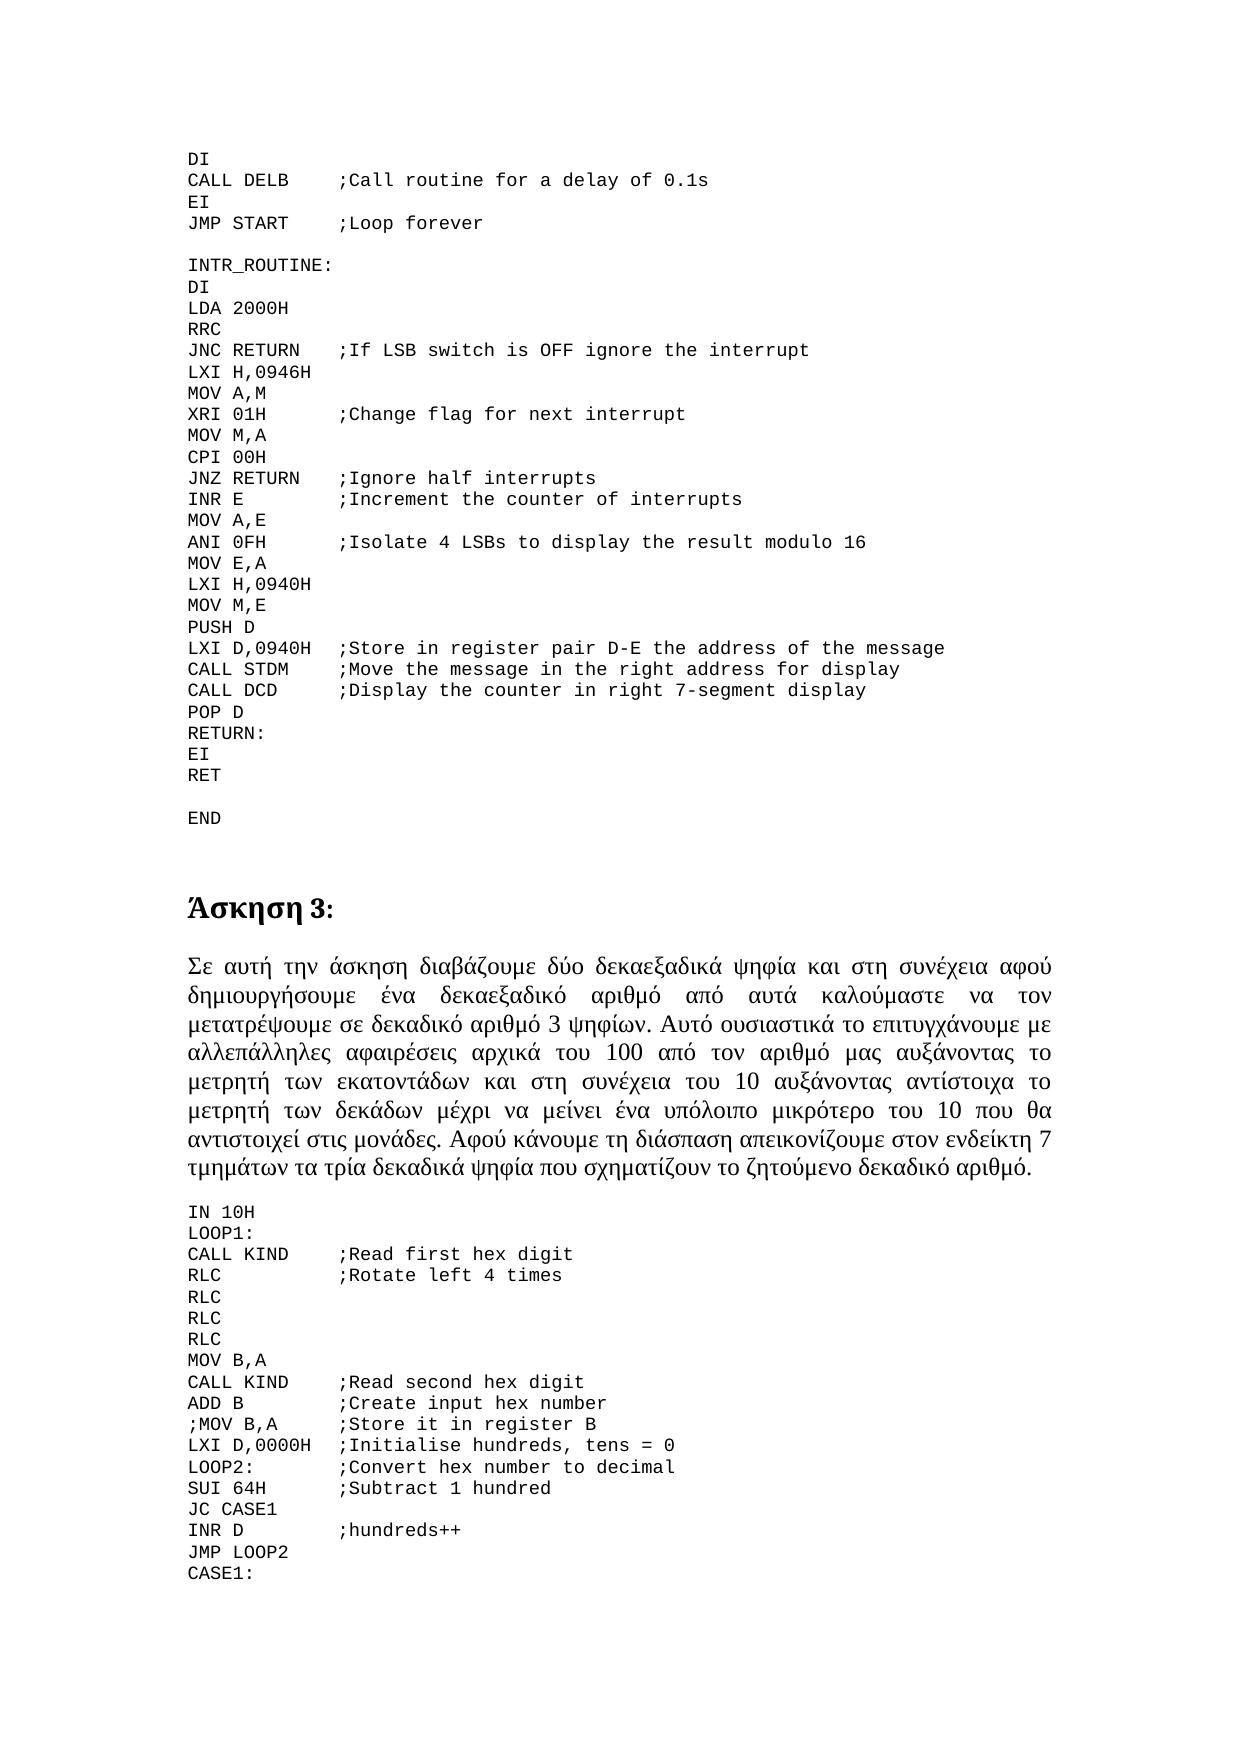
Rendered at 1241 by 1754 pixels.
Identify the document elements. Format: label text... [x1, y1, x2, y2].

text RET [187, 766, 1053, 787]
text POP D [187, 702, 1053, 724]
text MOV M,E [187, 596, 1053, 617]
text LOOP2: ;Convert hex number to decimal [187, 1457, 1053, 1479]
text Άσκηση 3: [187, 892, 1053, 925]
text CALL KIND ;Read second hex digit [187, 1372, 1053, 1394]
text RLC [187, 1330, 1053, 1351]
text JNC RETURN ;If LSB switch is OFF ignore the interrupt [187, 341, 1053, 362]
text ANI 0FH ;Isolate 4 LSBs to display the result modulo 16 [187, 532, 1053, 554]
text EI [187, 745, 1053, 766]
text MOV M,A [187, 426, 1053, 447]
text MOV E,A [187, 554, 1053, 575]
text CASE1: [187, 1564, 1053, 1585]
text RLC [187, 1287, 1053, 1309]
text JC CASE1 [187, 1500, 1053, 1521]
text JMP START ;Loop forever [187, 214, 1053, 235]
text EI [187, 192, 1053, 214]
text ;MOV B,A ;Store it in register B [187, 1415, 1053, 1436]
text INR E ;Increment the counter of interrupts [187, 490, 1053, 511]
text LXI D,0940H ;Store in register pair D-E the address of the message [187, 639, 1053, 660]
text ADD B ;Create input hex number [187, 1394, 1053, 1415]
text RLC [187, 1309, 1053, 1330]
text CALL STDM ;Move the message in the right address for display [187, 660, 1053, 681]
text JNZ RETURN ;Ignore half interrupts [187, 469, 1053, 490]
text RRC [187, 320, 1053, 341]
text CPI 00H [187, 447, 1053, 469]
text PUSH D [187, 617, 1053, 639]
text DI [187, 150, 1053, 171]
text JMP LOOP2 [187, 1542, 1053, 1564]
text RLC ;Rotate left 4 times [187, 1266, 1053, 1287]
text INTR_ROUTINE: [187, 256, 1053, 277]
text MOV B,A [187, 1351, 1053, 1372]
text LXI H,0946H [187, 362, 1053, 384]
text XRI 01H ;Change flag for next interrupt [187, 405, 1053, 426]
text MOV A,E [187, 511, 1053, 532]
text SUI 64H ;Subtract 1 hundred [187, 1479, 1053, 1500]
text CALL DELB ;Call routine for a delay of 0.1s [187, 171, 1053, 192]
text CALL KIND ;Read first hex digit [187, 1245, 1053, 1266]
text MOV A,M [187, 384, 1053, 405]
text END [187, 809, 1053, 830]
text DI [187, 277, 1053, 299]
text LXI H,0940H [187, 575, 1053, 596]
text INR D ;hundreds++ [187, 1521, 1053, 1542]
text LOOP1: [187, 1224, 1053, 1245]
text Σε αυτή την άσκηση διαβάζουμε δύο δεκαεξαδικά ψηφία και στη συνέχεια αφού δημιουργήσουμε ένα δεκαεξαδικό αριθμό από αυτά καλούμαστε να τον μετατρέψουμε σε δεκαδικό αριθμό 3 ψηφίων. Αυτό ουσιαστικά το επιτυγχάνουμε με αλλεπάλληλες αφαιρέσεις αρχικά του 100 από τον αριθμό μας αυξάνοντας το μετρητή των εκατοντάδων και στη συνέχεια του 10 αυξάνοντας αντίστοιχα το μετρητή των δεκάδων μέχρι να μείνει ένα υπόλοιπο μικρότερο του 10 που θα αντιστοιχεί στις μονάδες. Αφού κάνουμε τη διάσπαση απεικονίζουμε στον ενδείκτη 7 τμημάτων τα τρία δεκαδικά ψηφία που σχηματίζουν το ζητούμενο δεκαδικό αριθμό. [187, 951, 1053, 1181]
text RETURN: [187, 724, 1053, 745]
text LDA 2000H [187, 299, 1053, 320]
text LXI D,0000H ;Initialise hundreds, tens = 0 [187, 1436, 1053, 1457]
text CALL DCD ;Display the counter in right 7-segment display [187, 681, 1053, 702]
text IN 10H [187, 1202, 1053, 1224]
